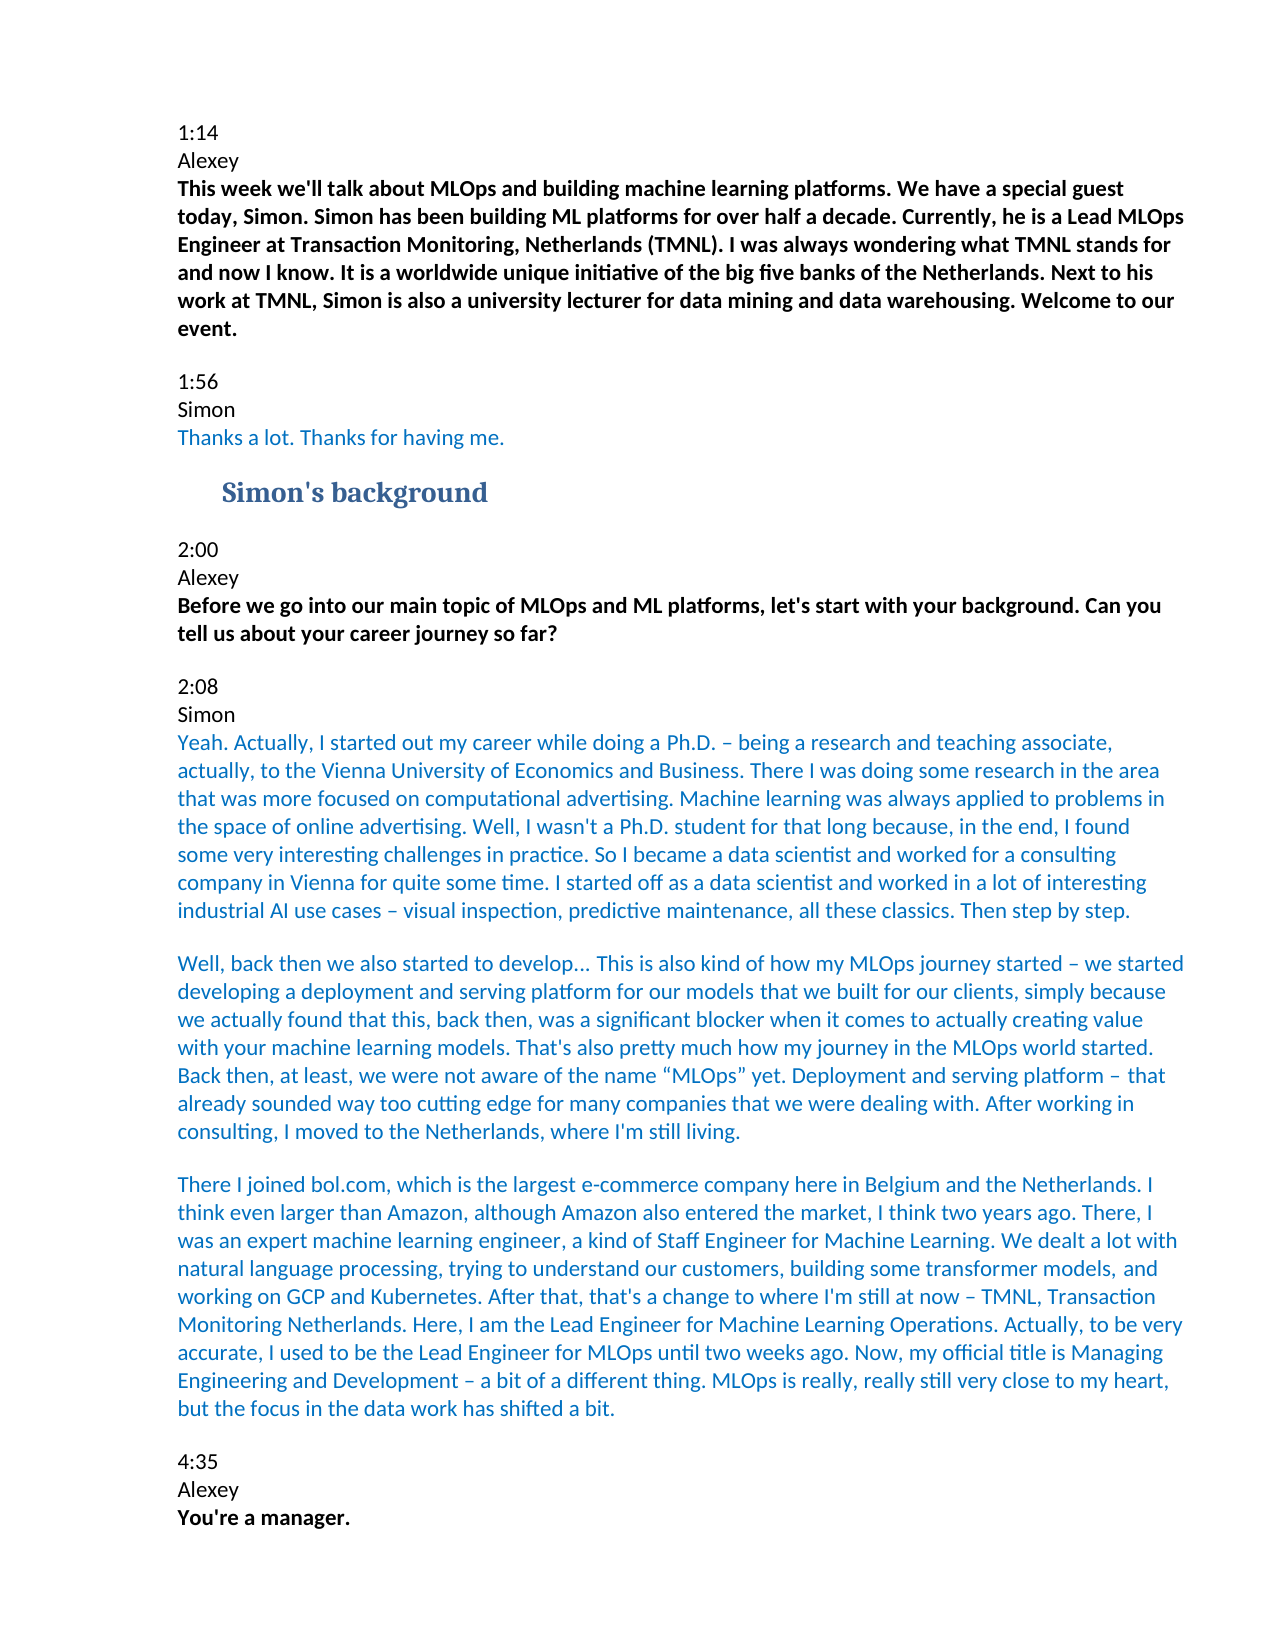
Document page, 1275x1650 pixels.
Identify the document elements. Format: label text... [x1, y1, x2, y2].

text 2:00 [177, 535, 1186, 563]
text This week we'll talk about MLOps and building machine learning platforms. We have a special guest today, Simon. Simon has been building ML platforms for over half a decade. Currently, he is a Lead MLOps Engineer at Transaction Monitoring, Netherlands (TMNL). I was always wondering what TMNL stands for and now I know. It is a worldwide unique initiative of the big five banks of the Netherlands. Next to his work at TMNL, Simon is also a university lecturer for data mining and data warehousing. Welcome to our event. [177, 174, 1186, 342]
text Thanks a lot. Thanks for having me. [177, 423, 1186, 451]
text Alexey [177, 1476, 1186, 1503]
text 4:35 [177, 1447, 1186, 1476]
text 1:14 [177, 118, 1186, 146]
text You're a manager. [177, 1503, 1186, 1532]
text Alexey [177, 146, 1186, 174]
text Alexey [177, 563, 1186, 591]
text Simon [177, 700, 1186, 728]
subtitle Simon's background [177, 476, 1186, 510]
text There I joined bol.com, which is the largest e-commerce company here in Belgium and the Netherlands. I think even larger than Amazon, although Amazon also entered the market, I think two years ago. There, I was an expert machine learning engineer, a kind of Staff Engineer for Machine Learning. We dealt a lot with natural language processing, trying to understand our customers, building some transformer models, and working on GCP and Kubernetes. After that, that's a change to where I'm still at now – TMNL, Transaction Monitoring Netherlands. Here, I am the Lead Engineer for Machine Learning Operations. Actually, to be very accurate, I used to be the Lead Engineer for MLOps until two weeks ago. Now, my official title is Managing Engineering and Development – a bit of a different thing. MLOps is really, really still very close to my heart, but the focus in the data work has shifted a bit. [177, 1170, 1186, 1422]
text Simon [177, 395, 1186, 423]
text Before we go into our main topic of MLOps and ML platforms, let's start with your background. Can you tell us about your career journey so far? [177, 591, 1186, 647]
text 1:56 [177, 367, 1186, 395]
text 2:08 [177, 672, 1186, 700]
text Well, back then we also started to develop... This is also kind of how my MLOps journey started – we started developing a deployment and serving platform for our models that we built for our clients, simply because we actually found that this, back then, was a significant blocker when it comes to actually creating value with your machine learning models. That's also pretty much how my journey in the MLOps world started. Back then, at least, we were not aware of the name “MLOps” yet. Deployment and serving platform – that already sounded way too cutting edge for many companies that we were dealing with. After working in consulting, I moved to the Netherlands, where I'm still living. [177, 949, 1186, 1145]
text Yeah. Actually, I started out my career while doing a Ph.D. – being a research and teaching associate, actually, to the Vienna University of Economics and Business. There I was doing some research in the area that was more focused on computational advertising. Machine learning was always applied to problems in the space of online advertising. Well, I wasn't a Ph.D. student for that long because, in the end, I found some very interesting challenges in practice. So I became a data scientist and worked for a consulting company in Vienna for quite some time. I started off as a data scientist and worked in a lot of interesting industrial AI use cases – visual inspection, predictive maintenance, all these classics. Then step by step. [177, 728, 1186, 924]
